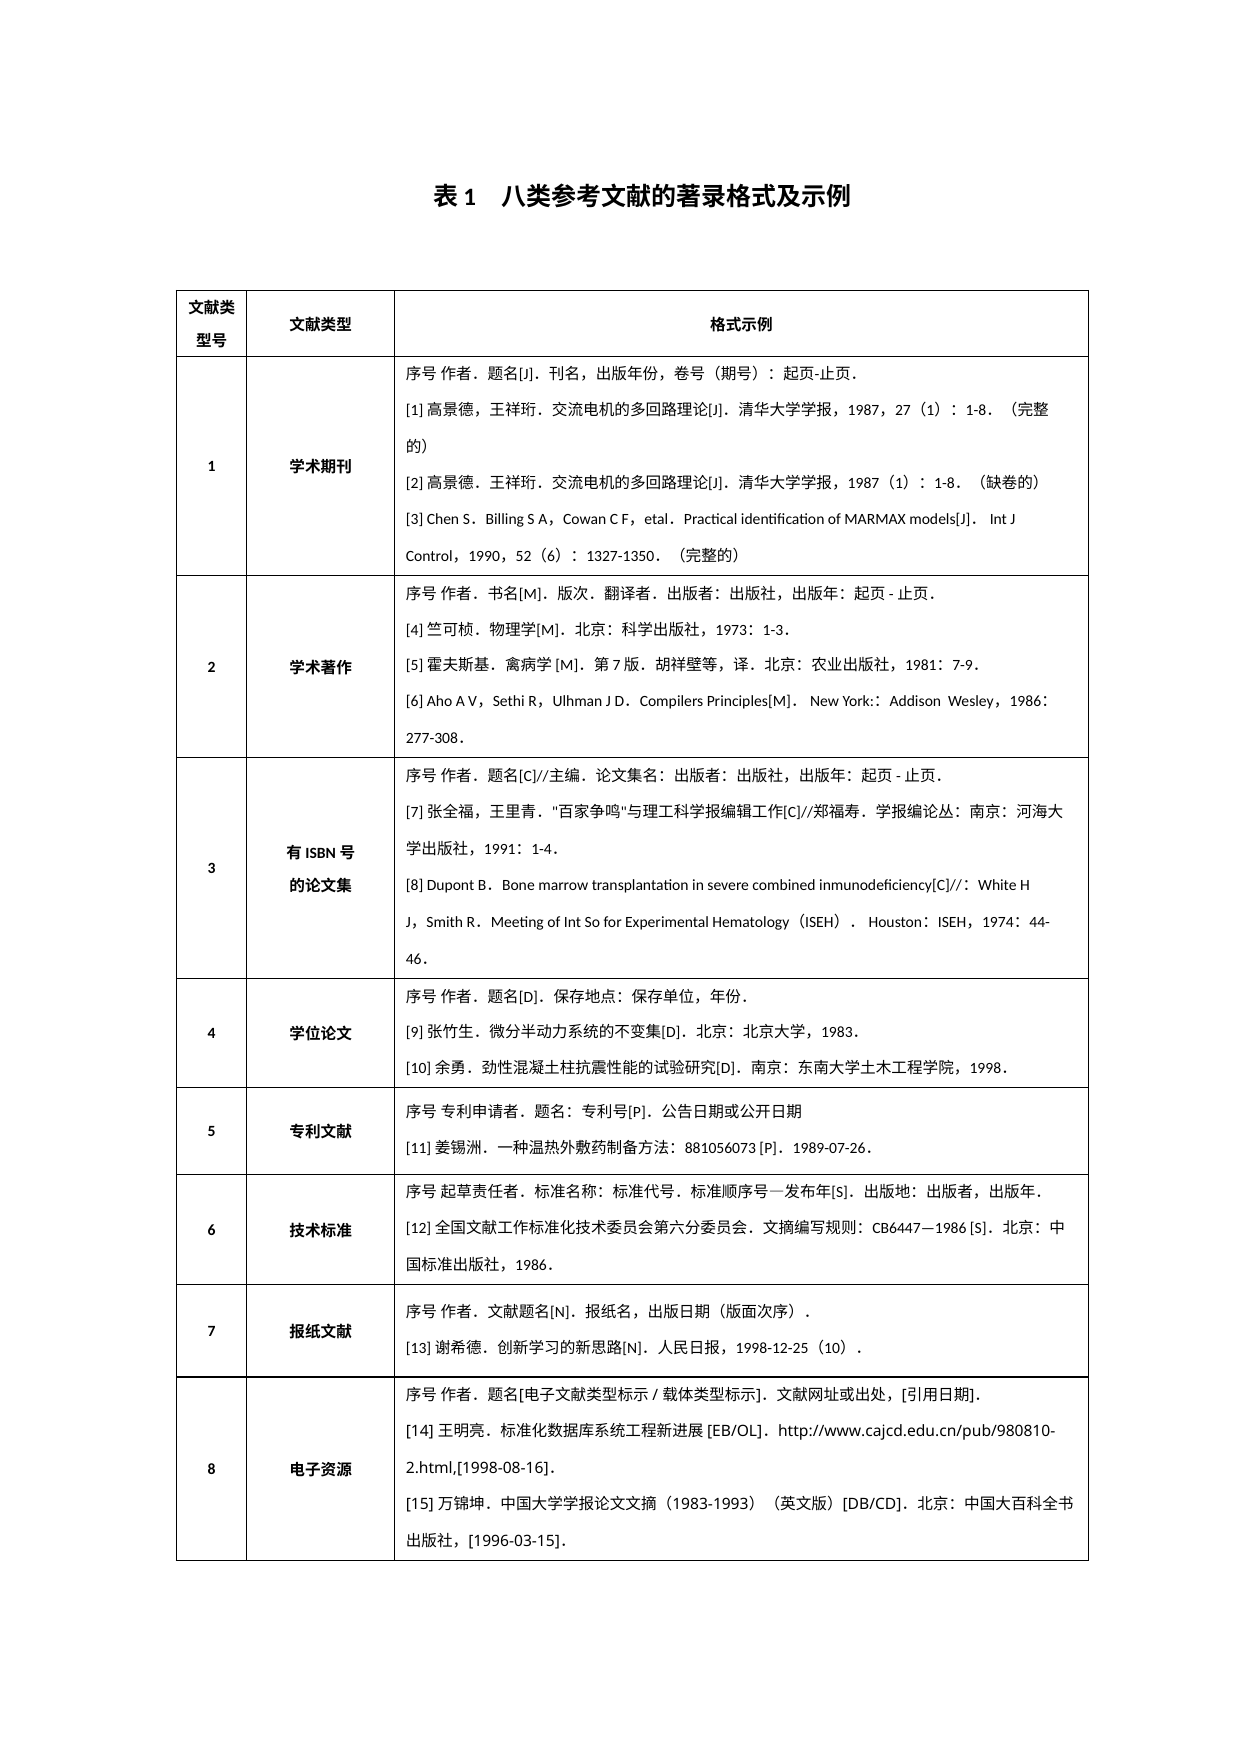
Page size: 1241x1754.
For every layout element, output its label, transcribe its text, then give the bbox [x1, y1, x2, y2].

table_header 文献类型 [247, 291, 394, 356]
table_cell 7 [177, 1285, 246, 1376]
table_header 格式示例 [395, 291, 1088, 356]
text 表1 八类参考文献的著录格式及示例 [187, 162, 1053, 227]
table_cell 序号 作者．题名[C]//主编．论文集名：出版者：出版社，出版年：起页 - 止页． [7] 张全福，王里青．"百家争鸣"与理工科学报编辑工作[C]//郑福寿．学报编论丛：南京：河海大学出版社，1991：1-4． [8] Dupont B．Bone marrow transplantation in severe combined inmunodeficiency[C]//：White H J，Smith R．Meeting of Int So for Experimental Hematology（ISEH）． Houston：ISEH，1974：44-46． [395, 758, 1088, 978]
table_cell 报纸文献 [247, 1285, 394, 1376]
table_cell 5 [177, 1088, 246, 1174]
table_cell 序号 起草责任者．标准名称：标准代号．标准顺序号—发布年[S]．出版地：出版者，出版年． [12] 全国文献工作标准化技术委员会第六分委员会．文摘编写规则：CB6447—1986 [S]．北京：中国标准出版社，1986． [395, 1175, 1088, 1284]
table_cell 8 [177, 1378, 246, 1560]
table_cell 序号 专利申请者．题名：专利号[P]．公告日期或公开日期 [11] 姜锡洲．一种温热外敷药制备方法：881056073 [P]．1989-07-26． [395, 1088, 1088, 1174]
table_cell 专利文献 [247, 1088, 394, 1174]
table_cell 2 [177, 576, 246, 757]
table_cell 学术期刊 [247, 357, 394, 575]
table_cell 序号 作者．题名[电子文献类型标示 / 载体类型标示]．文献网址或出处，[引用日期]． [14] 王明亮．标准化数据库系统工程新进展 [EB/OL]．http://www.cajcd.edu.cn/pub/980810-2.html,[1998-08-16]． [15] 万锦坤．中国大学学报论文文摘（1983-1993）（英文版）[DB/CD]．北京：中国大百科全书出版社，[1996-03-15]． [395, 1378, 1088, 1560]
table_header 文献类型号 [177, 291, 246, 356]
table_cell 有 ISBN 号 的论文集 [247, 758, 394, 978]
table_cell 3 [177, 758, 246, 978]
table_cell 序号 作者．题名[J]．刊名，出版年份，卷号（期号）：起页-止页． [1] 高景德，王祥珩．交流电机的多回路理论[J]．清华大学学报，1987，27（1）：1-8．（完整的） [2] 高景德．王祥珩．交流电机的多回路理论[J]．清华大学学报，1987（1）：1-8．（缺卷的） [3] Chen S．Billing S A，Cowan C F，etal．Practical identification of MARMAX models[J]． Int J Control，1990，52（6）：1327-1350．（完整的） [395, 357, 1088, 575]
table_cell 序号 作者．题名[D]．保存地点：保存单位，年份． [9] 张竹生．微分半动力系统的不变集[D]．北京：北京大学，1983． [10] 余勇．劲性混凝土柱抗震性能的试验研究[D]．南京：东南大学土木工程学院，1998． [395, 979, 1088, 1087]
table_cell 4 [177, 979, 246, 1087]
table_cell 技术标准 [247, 1175, 394, 1284]
table_cell 序号 作者．书名[M]．版次．翻译者．出版者：出版社，出版年：起页 - 止页． [4] 竺可桢．物理学[M]．北京：科学出版社，1973：1-3． [5] 霍夫斯基．禽病学 [M]．第7版．胡祥壁等，译．北京：农业出版社，1981：7-9． [6] Aho A V，Sethi R，Ulhman J D．Compilers Principles[M]． New York:：Addison Wesley，1986：277-308． [395, 576, 1088, 757]
table_cell 1 [177, 357, 246, 575]
table_cell 学术著作 [247, 576, 394, 757]
table_cell 6 [177, 1175, 246, 1284]
table_cell 序号 作者．文献题名[N]．报纸名，出版日期（版面次序）． [13] 谢希德．创新学习的新思路[N]．人民日报，1998-12-25（10）． [395, 1285, 1088, 1376]
table_cell 电子资源 [247, 1378, 394, 1560]
table_cell 学位论文 [247, 979, 394, 1087]
